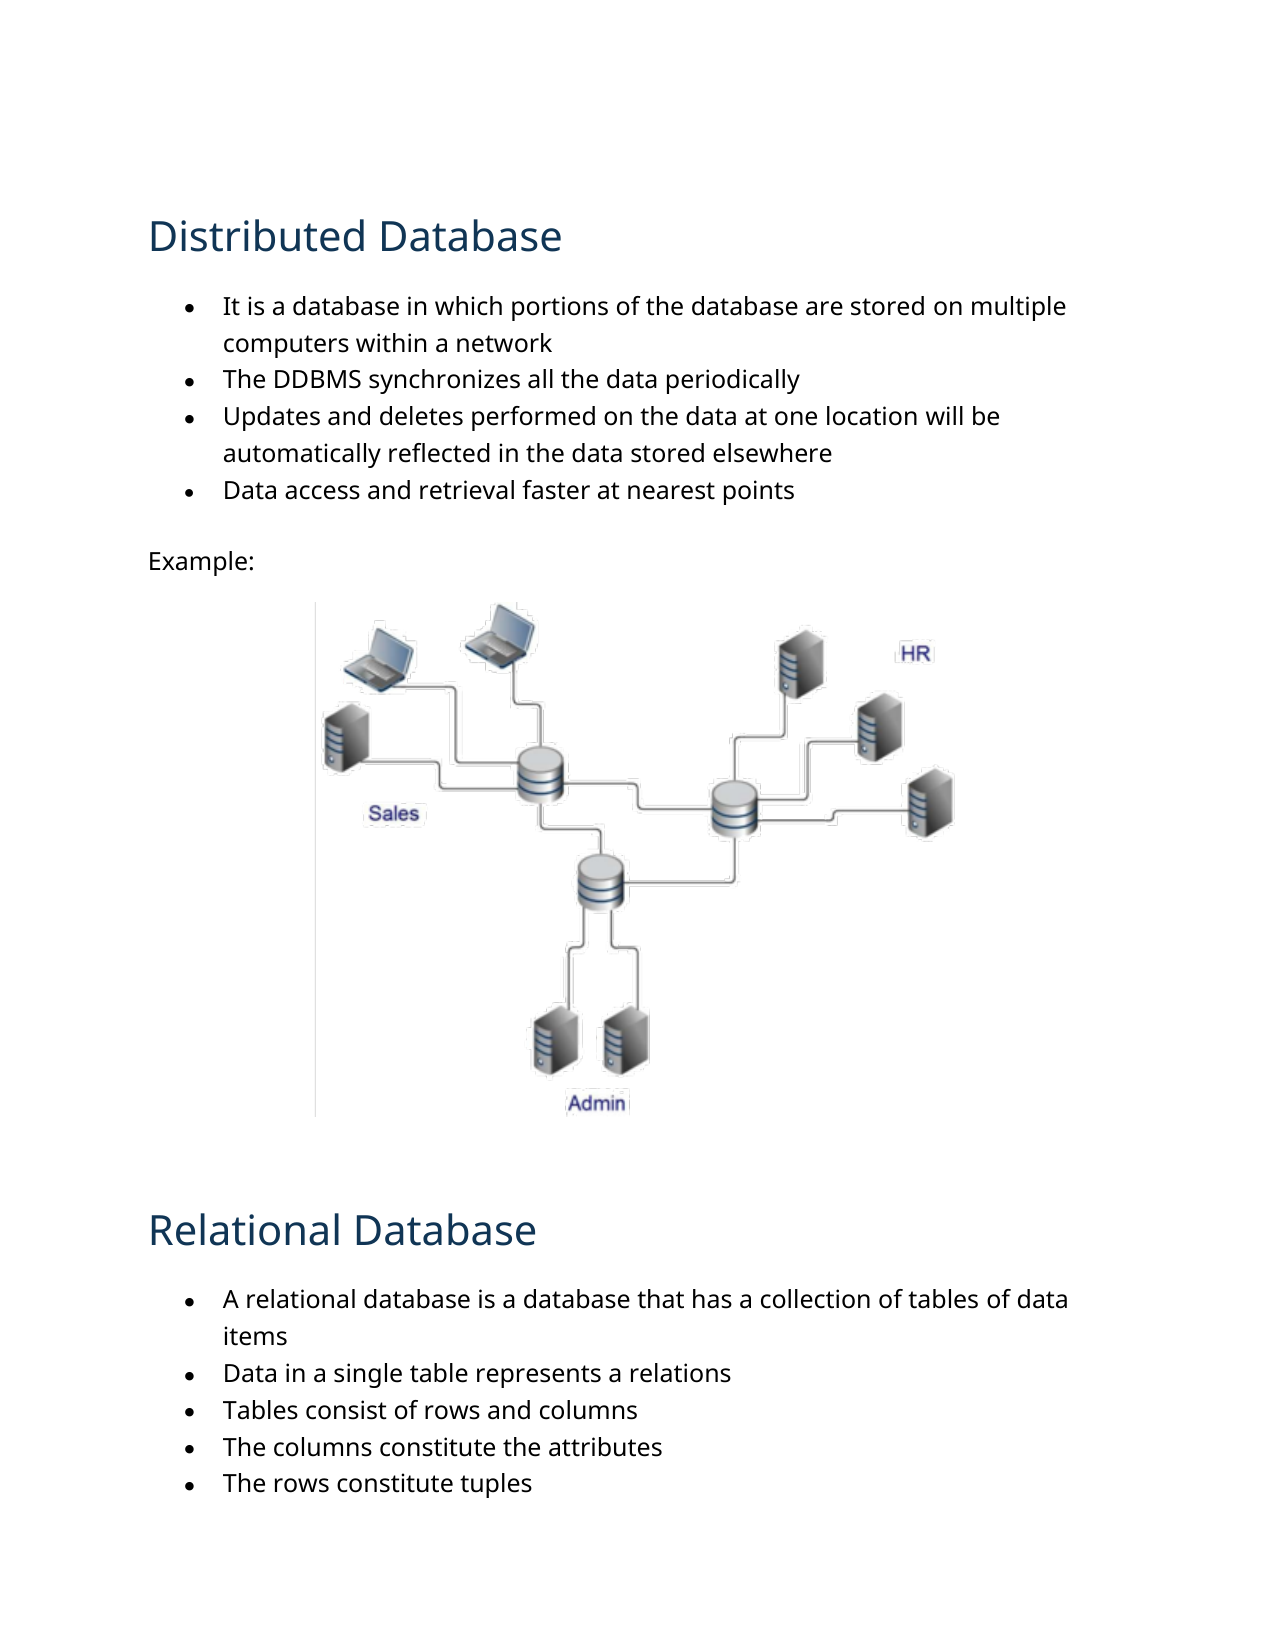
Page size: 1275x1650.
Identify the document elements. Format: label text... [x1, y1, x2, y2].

list Updates and deletes performed on the data at one location will be automatically reflected in the data stored elsewhere​ [185, 399, 1127, 472]
list The rows constitute tuples​ [185, 1466, 1127, 1503]
list Data access and retrieval faster at nearest points​ [185, 472, 1127, 509]
subtitle Distributed Database​ [148, 207, 1127, 263]
text Example: [148, 543, 1127, 577]
list The DDBMS synchronizes all the data periodically​ [185, 362, 1127, 399]
list Data in a single table represents a relations​ [185, 1356, 1127, 1392]
picture [314, 602, 961, 1117]
list Tables consist of rows and columns​ [185, 1392, 1127, 1429]
list A relational database is a database that has a collection of tables of data items​ [185, 1282, 1127, 1356]
list The columns constitute the attributes​ [185, 1429, 1127, 1466]
list It is a database in which portions of the database are stored on multiple computers within a network​ [185, 288, 1127, 362]
subtitle Relational Database​ [148, 1200, 1127, 1257]
